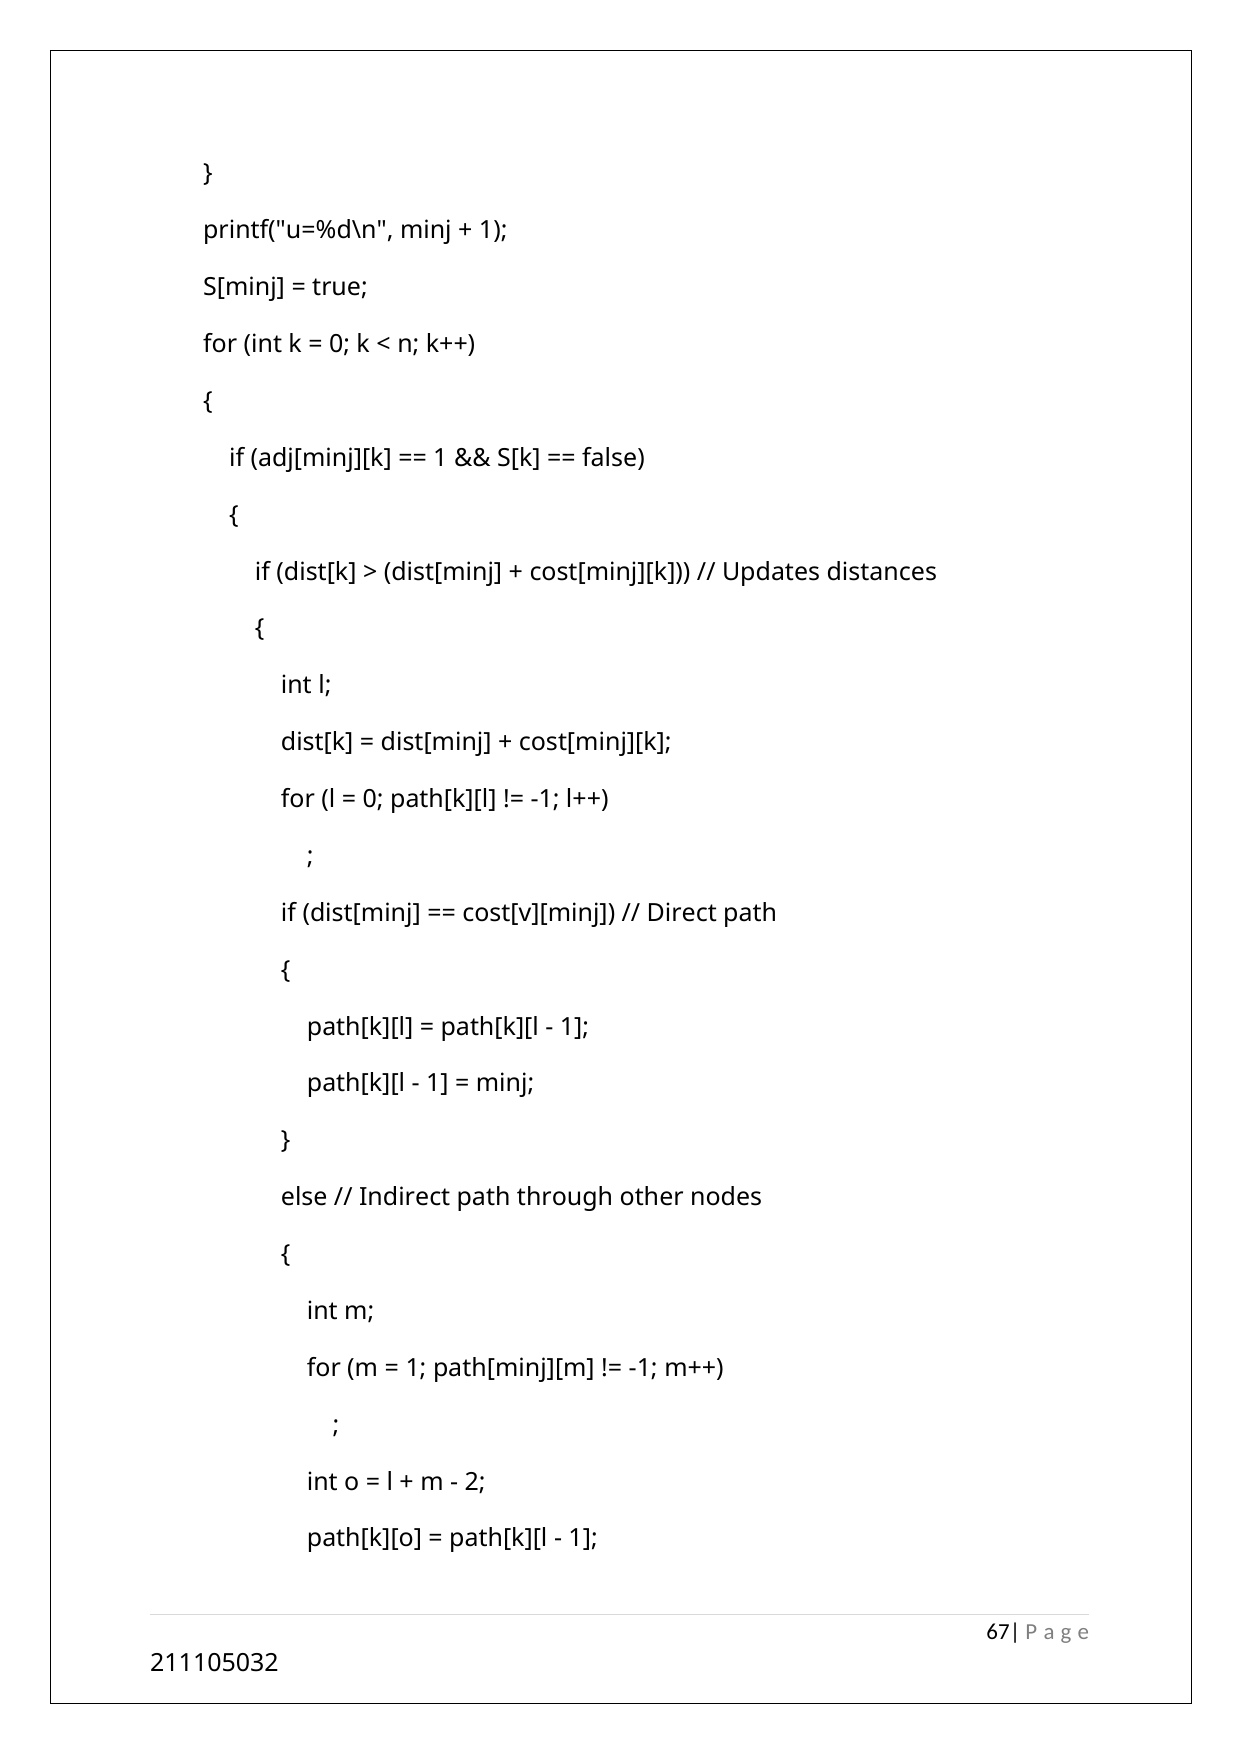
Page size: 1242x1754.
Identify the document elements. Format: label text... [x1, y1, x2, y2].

text { [151, 496, 1089, 530]
text dist[k] = dist[minj] + cost[minj][k]; [151, 724, 1089, 758]
text ; [151, 1406, 1089, 1440]
text int l; [151, 667, 1089, 701]
text if (dist[k] > (dist[minj] + cost[minj][k])) // Updates distances [151, 553, 1089, 587]
text else // Indirect path through other nodes [151, 1179, 1089, 1213]
text printf("u=%d\n", minj + 1); [151, 212, 1089, 246]
text path[k][l] = path[k][l - 1]; [151, 1008, 1089, 1042]
text S[minj] = true; [151, 269, 1089, 303]
text for (l = 0; path[k][l] != -1; l++) [151, 781, 1089, 815]
text { [151, 951, 1089, 985]
text for (m = 1; path[minj][m] != -1; m++) [151, 1349, 1089, 1383]
text for (int k = 0; k < n; k++) [151, 326, 1089, 360]
text ; [151, 837, 1089, 872]
text int o = l + m - 2; [151, 1463, 1089, 1497]
text if (dist[minj] == cost[v][minj]) // Direct path [151, 894, 1089, 928]
text { [151, 610, 1089, 644]
text { [151, 1236, 1089, 1270]
text } [151, 155, 1089, 189]
text path[k][o] = path[k][l - 1]; [151, 1520, 1089, 1554]
text { [151, 382, 1089, 417]
text path[k][l - 1] = minj; [151, 1065, 1089, 1099]
text int m; [151, 1292, 1089, 1327]
text if (adj[minj][k] == 1 && S[k] == false) [151, 439, 1089, 473]
text } [151, 1122, 1089, 1156]
